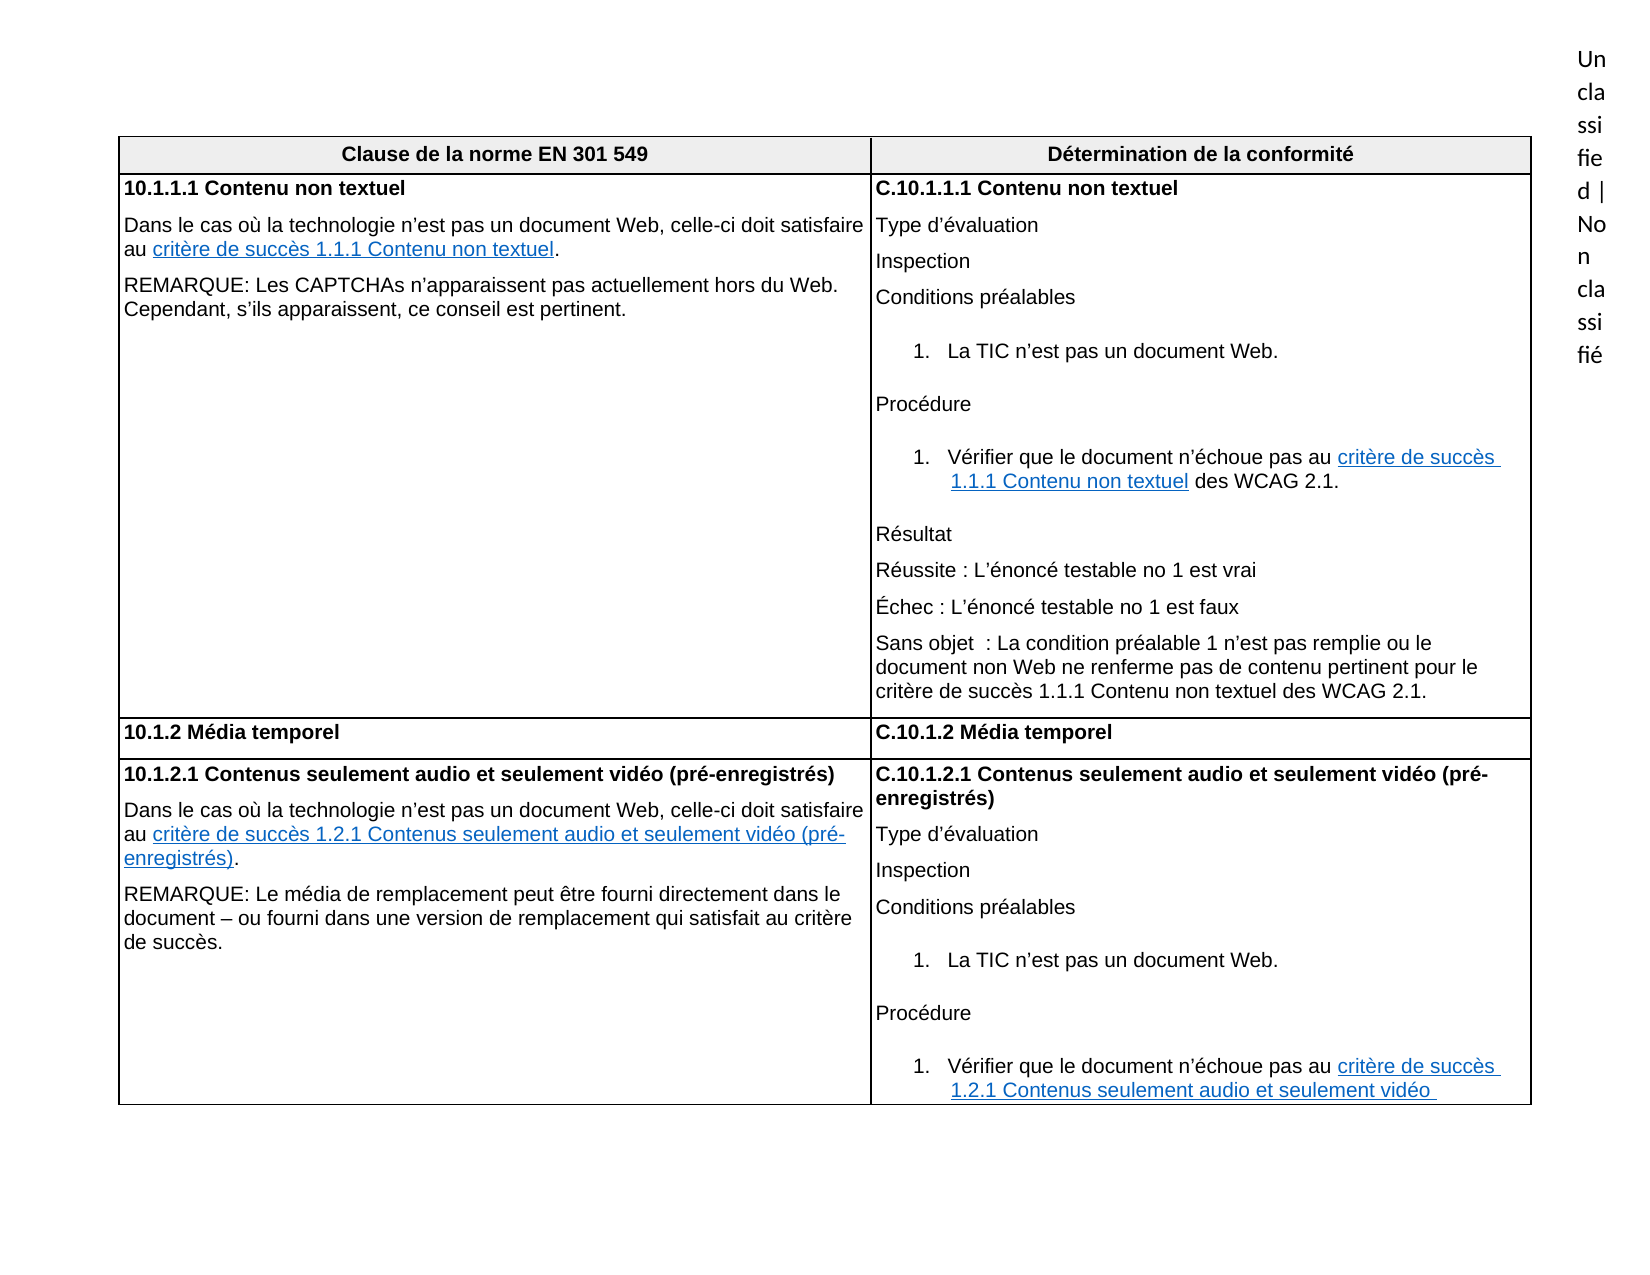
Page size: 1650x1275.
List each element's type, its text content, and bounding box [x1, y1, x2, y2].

table_cell 10.1.1.1 Contenu non textuel Dans le cas où la technologie n’est pas un document Web, celle-ci doit satisfaire au critère de succès 1.1.1 Contenu non textuel. REMARQUE: Les CAPTCHAs n’apparaissent pas actuellement hors du Web. Cependant, s’ils apparaissent, ce conseil est pertinent. [120, 175, 870, 717]
table_cell 10.1.2 Média temporel [120, 719, 870, 758]
table_header Clause de la norme EN 301 549 [120, 137, 871, 173]
table_header Détermination de la conformité [872, 137, 1530, 173]
table_cell C.10.1.1.1 Contenu non textuel Type d’évaluation Inspection Conditions préalables La TIC n’est pas un document Web. Procédure Vérifier que le document n’échoue pas au critère de succès 1.1.1 Contenu non textuel des WCAG 2.1. Résultat Réussite : L’énoncé testable no 1 est vrai Échec : L’énoncé testable no 1 est faux Sans objet : La condition préalable 1 n’est pas remplie ou le document non Web ne renferme pas de contenu pertinent pour le critère de succès 1.1.1 Contenu non textuel des WCAG 2.1. [872, 175, 1530, 717]
table_cell C.10.1.2 Média temporel [872, 719, 1530, 758]
